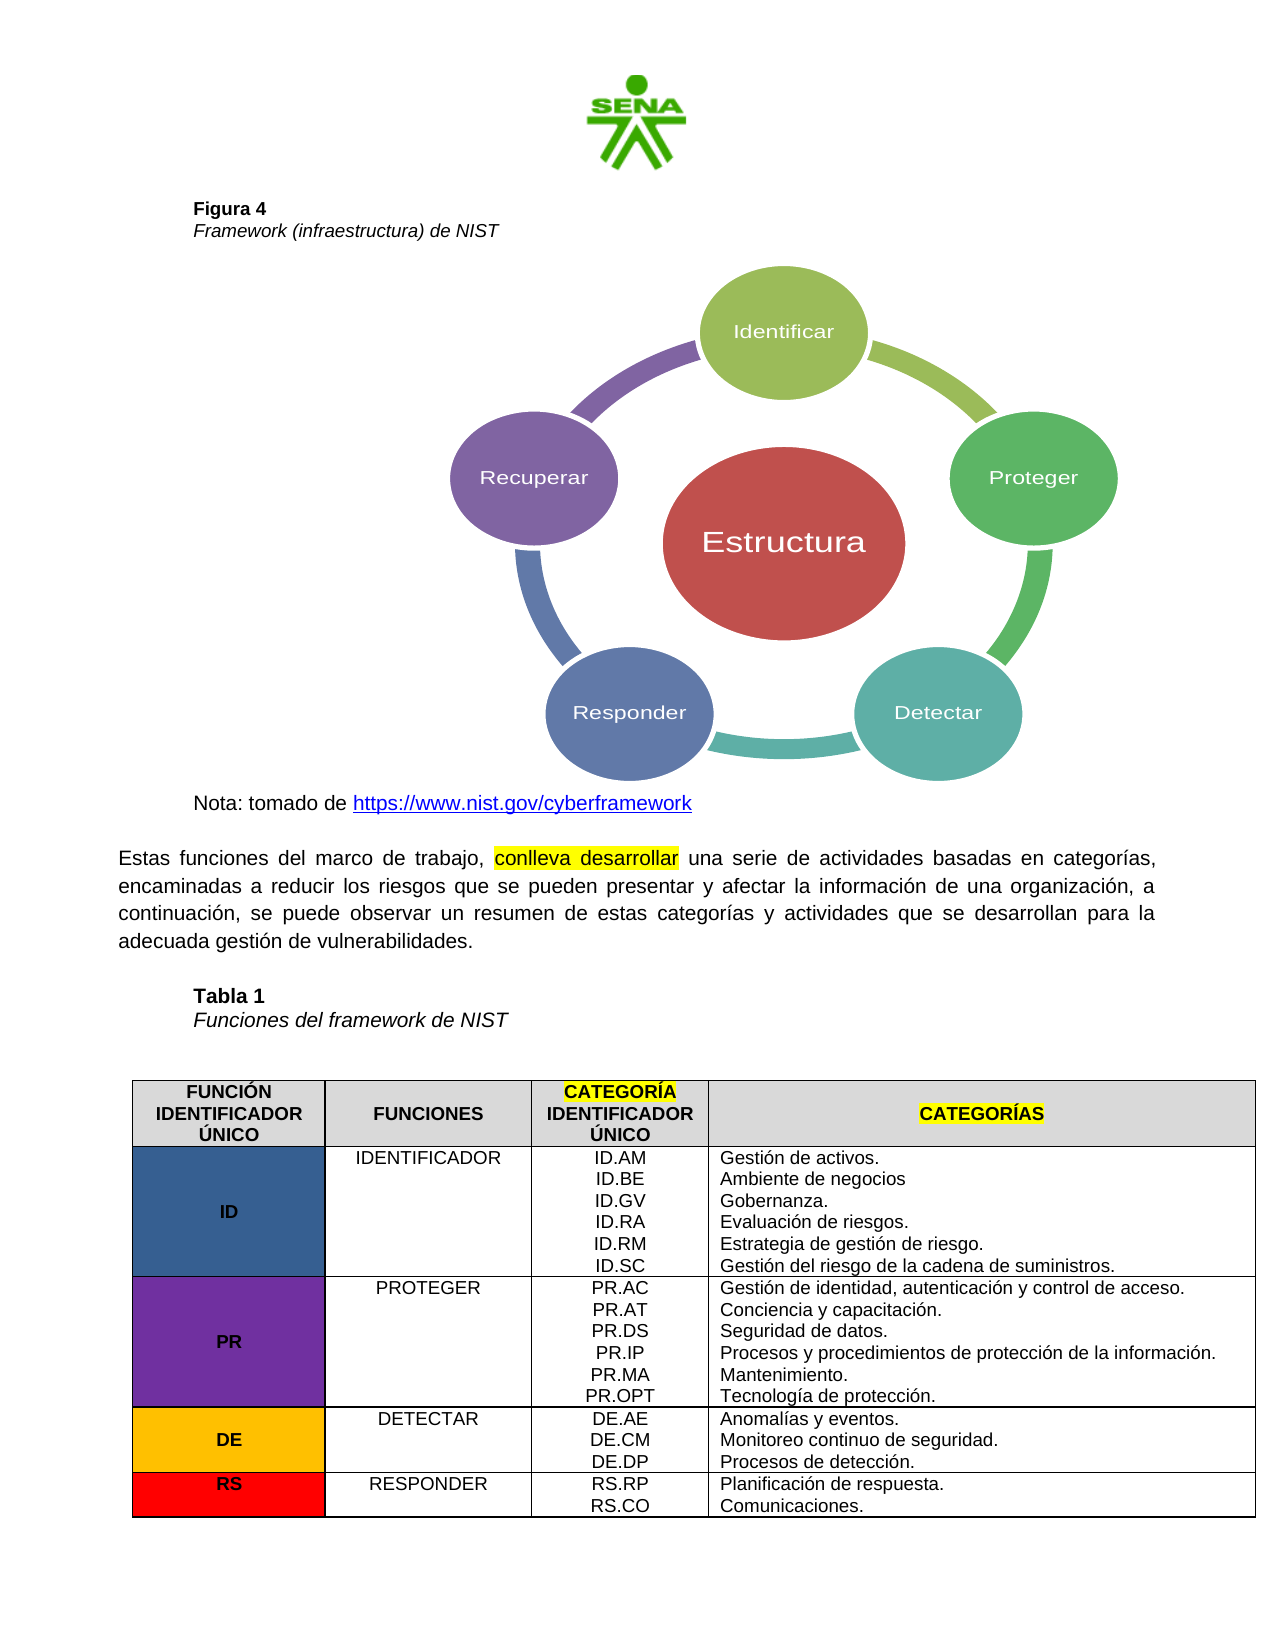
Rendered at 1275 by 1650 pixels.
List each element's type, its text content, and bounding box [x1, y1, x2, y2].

table_header CATEGORÍA IDENTIFICADOR ÚNICO [532, 1081, 708, 1146]
table_cell PROTEGER [326, 1277, 531, 1406]
table_header FUNCIÓN IDENTIFICADOR ÚNICO [133, 1081, 324, 1146]
table_cell DE.AE DE.CM DE.DP [532, 1408, 708, 1472]
table_cell IDENTIFICADOR [326, 1147, 531, 1276]
text Nota: tomado de https://www.nist.gov/cyberframework [193, 791, 1157, 815]
table_cell DETECTAR [326, 1408, 531, 1472]
table_cell ID [133, 1147, 324, 1276]
table_header FUNCIONES [326, 1081, 531, 1146]
table_cell RS.RP RS.CO RS.AN RS.MI RS.IM [532, 1473, 708, 1516]
table_cell Gestión de identidad, autenticación y control de acceso. Conciencia y capacitación. Seguridad de datos. Procesos y procedimientos de protección de la información. Mantenimiento. Tecnología de protección. [709, 1277, 1255, 1406]
table_cell RS [133, 1473, 324, 1516]
text Funciones del framework de NIST [193, 1008, 1157, 1032]
table_header CATEGORÍAS [709, 1081, 1255, 1146]
text Tabla 1 [193, 984, 1157, 1008]
table_cell DE [133, 1408, 324, 1472]
table_cell PR.AC PR.AT PR.DS PR.IP PR.MA PR.OPT [532, 1277, 708, 1406]
table_cell Gestión de activos. Ambiente de negocios Gobernanza. Evaluación de riesgos. Estrategia de gestión de riesgo. Gestión del riesgo de la cadena de suministros. [709, 1147, 1255, 1276]
table_cell Anomalías y eventos. Monitoreo continuo de seguridad. Procesos de detección. [709, 1408, 1255, 1472]
table_cell PR [133, 1277, 324, 1406]
table_cell ID.AM ID.BE ID.GV ID.RA ID.RM ID.SC [532, 1147, 708, 1276]
table_cell Planificación de respuesta. Comunicaciones. Análisis. Mitigación. Mejoras. [709, 1473, 1255, 1516]
picture [585, 75, 690, 172]
text Framework (infraestructura) de NIST [193, 220, 1157, 241]
text Estas funciones del marco de trabajo, conlleva desarrollar una serie de actividades basadas en categorías, encaminadas a reducir los riesgos que se pueden presentar y afectar la información de una organización, a continuación, se puede observar un resumen de estas categorías y actividades que se desarrollan para la adecuada gestión de vulnerabilidades. [118, 846, 1157, 953]
text Figura 4 [193, 198, 1157, 220]
table_cell RESPONDER [326, 1473, 531, 1516]
